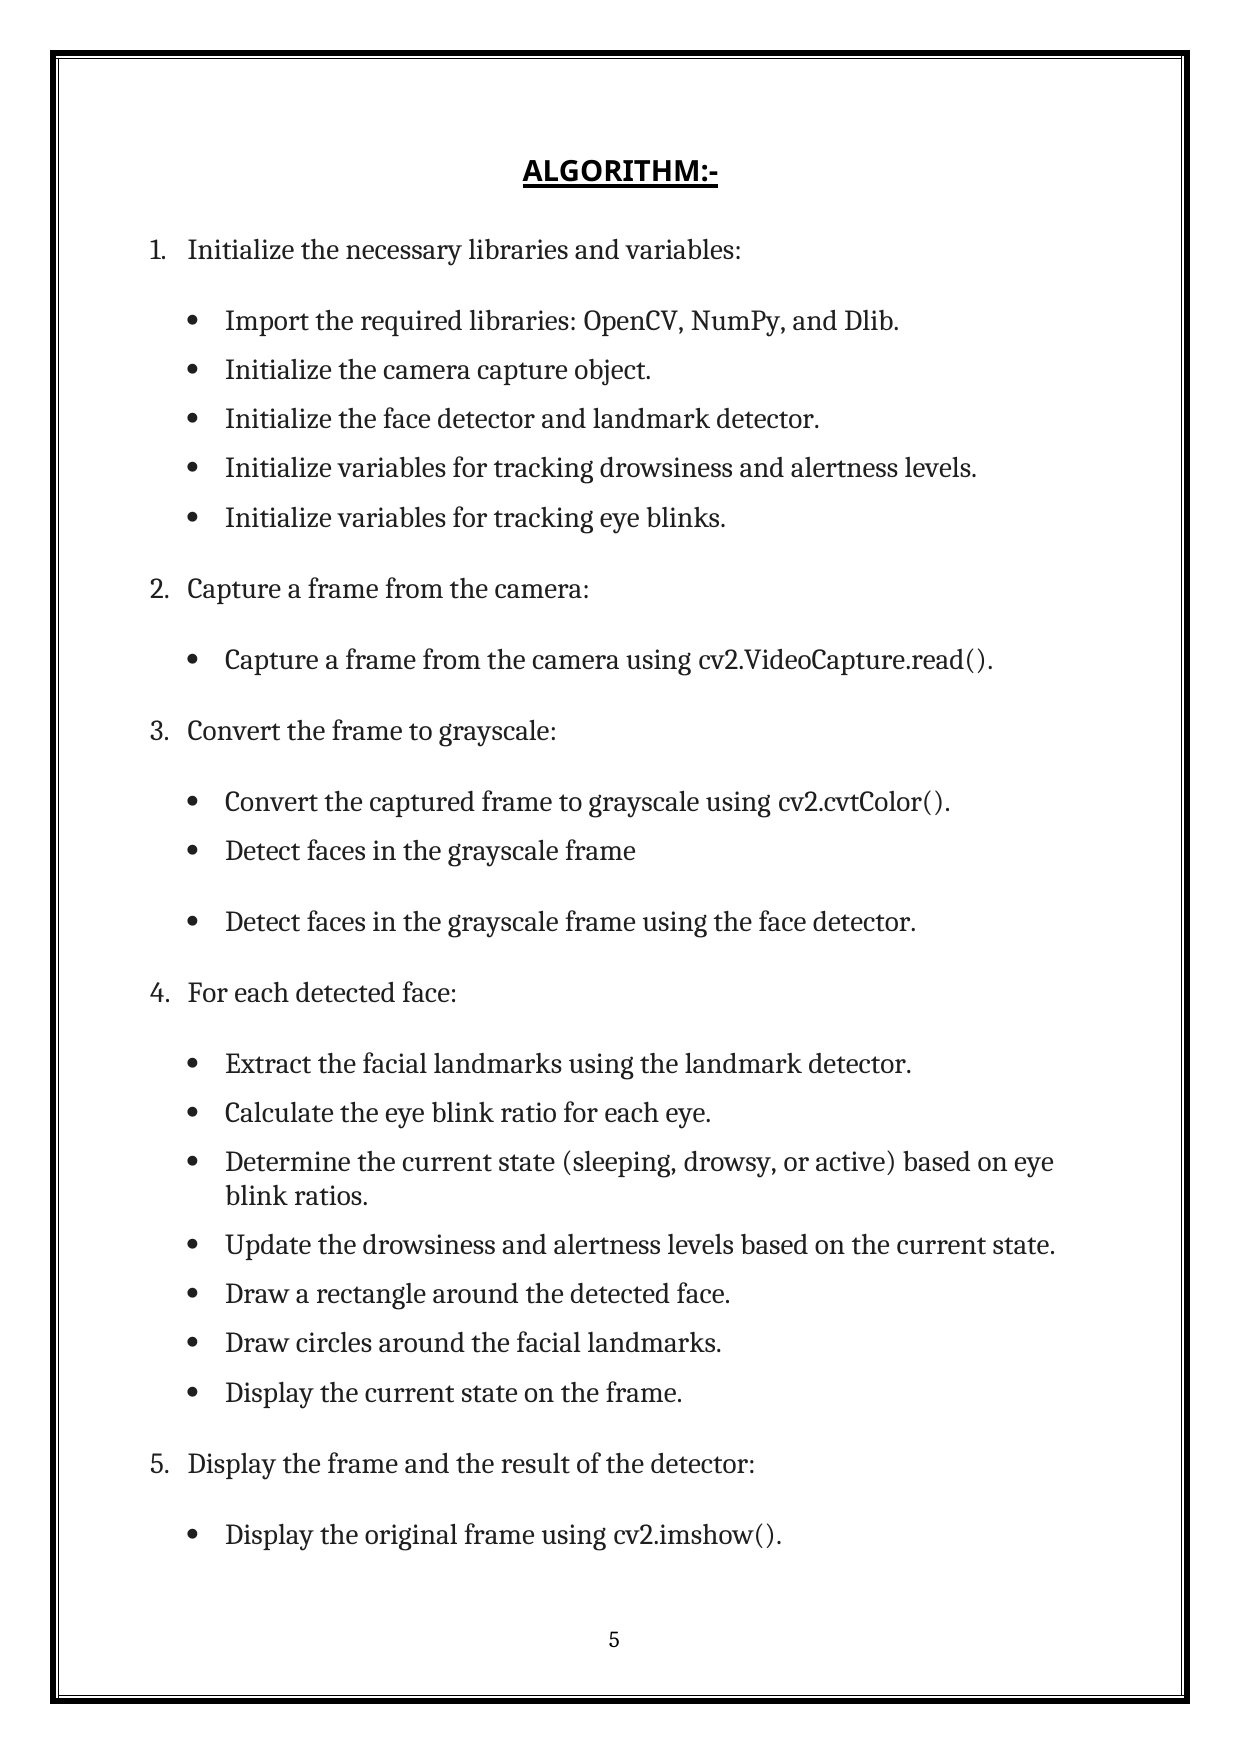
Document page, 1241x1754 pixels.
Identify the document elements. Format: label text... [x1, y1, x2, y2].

list Display the frame and the result of the detector: [150, 1447, 1090, 1480]
list Display the original frame using cv2.imshow(). [187, 1518, 1090, 1551]
list Detect faces in the grayscale frame [187, 834, 1090, 868]
list Detect faces in the grayscale frame using the face detector. [187, 905, 1090, 939]
list Convert the frame to grayscale: [150, 714, 1090, 747]
list Calculate the eye blink ratio for each eye. [187, 1096, 1090, 1130]
list Capture a frame from the camera: [150, 572, 1090, 605]
text ALGORITHM:- [150, 150, 1090, 190]
list Initialize variables for tracking eye blinks. [187, 501, 1090, 534]
list Initialize the necessary libraries and variables: [150, 233, 1090, 267]
list Initialize the face detector and landmark detector. [187, 402, 1090, 436]
list Display the current state on the frame. [187, 1376, 1090, 1409]
list For each detected face: [150, 976, 1090, 1010]
list Extract the facial landmarks using the landmark detector. [187, 1047, 1090, 1081]
list Draw circles around the facial landmarks. [187, 1327, 1090, 1360]
list Import the required libraries: OpenCV, NumPy, and Dlib. [187, 304, 1090, 338]
list Convert the captured frame to grayscale using cv2.cvtColor(). [187, 785, 1090, 818]
list Update the drowsiness and alertness levels based on the current state. [187, 1228, 1090, 1262]
list Capture a frame from the camera using cv2.VideoCapture.read(). [187, 643, 1090, 676]
list Initialize the camera capture object. [187, 353, 1090, 387]
list Initialize variables for tracking drowsiness and alertness levels. [187, 452, 1090, 485]
list Determine the current state (sleeping, drowsy, or active) based on eye blink ratios. [187, 1146, 1090, 1213]
list Draw a rectangle around the detected face. [187, 1277, 1090, 1311]
